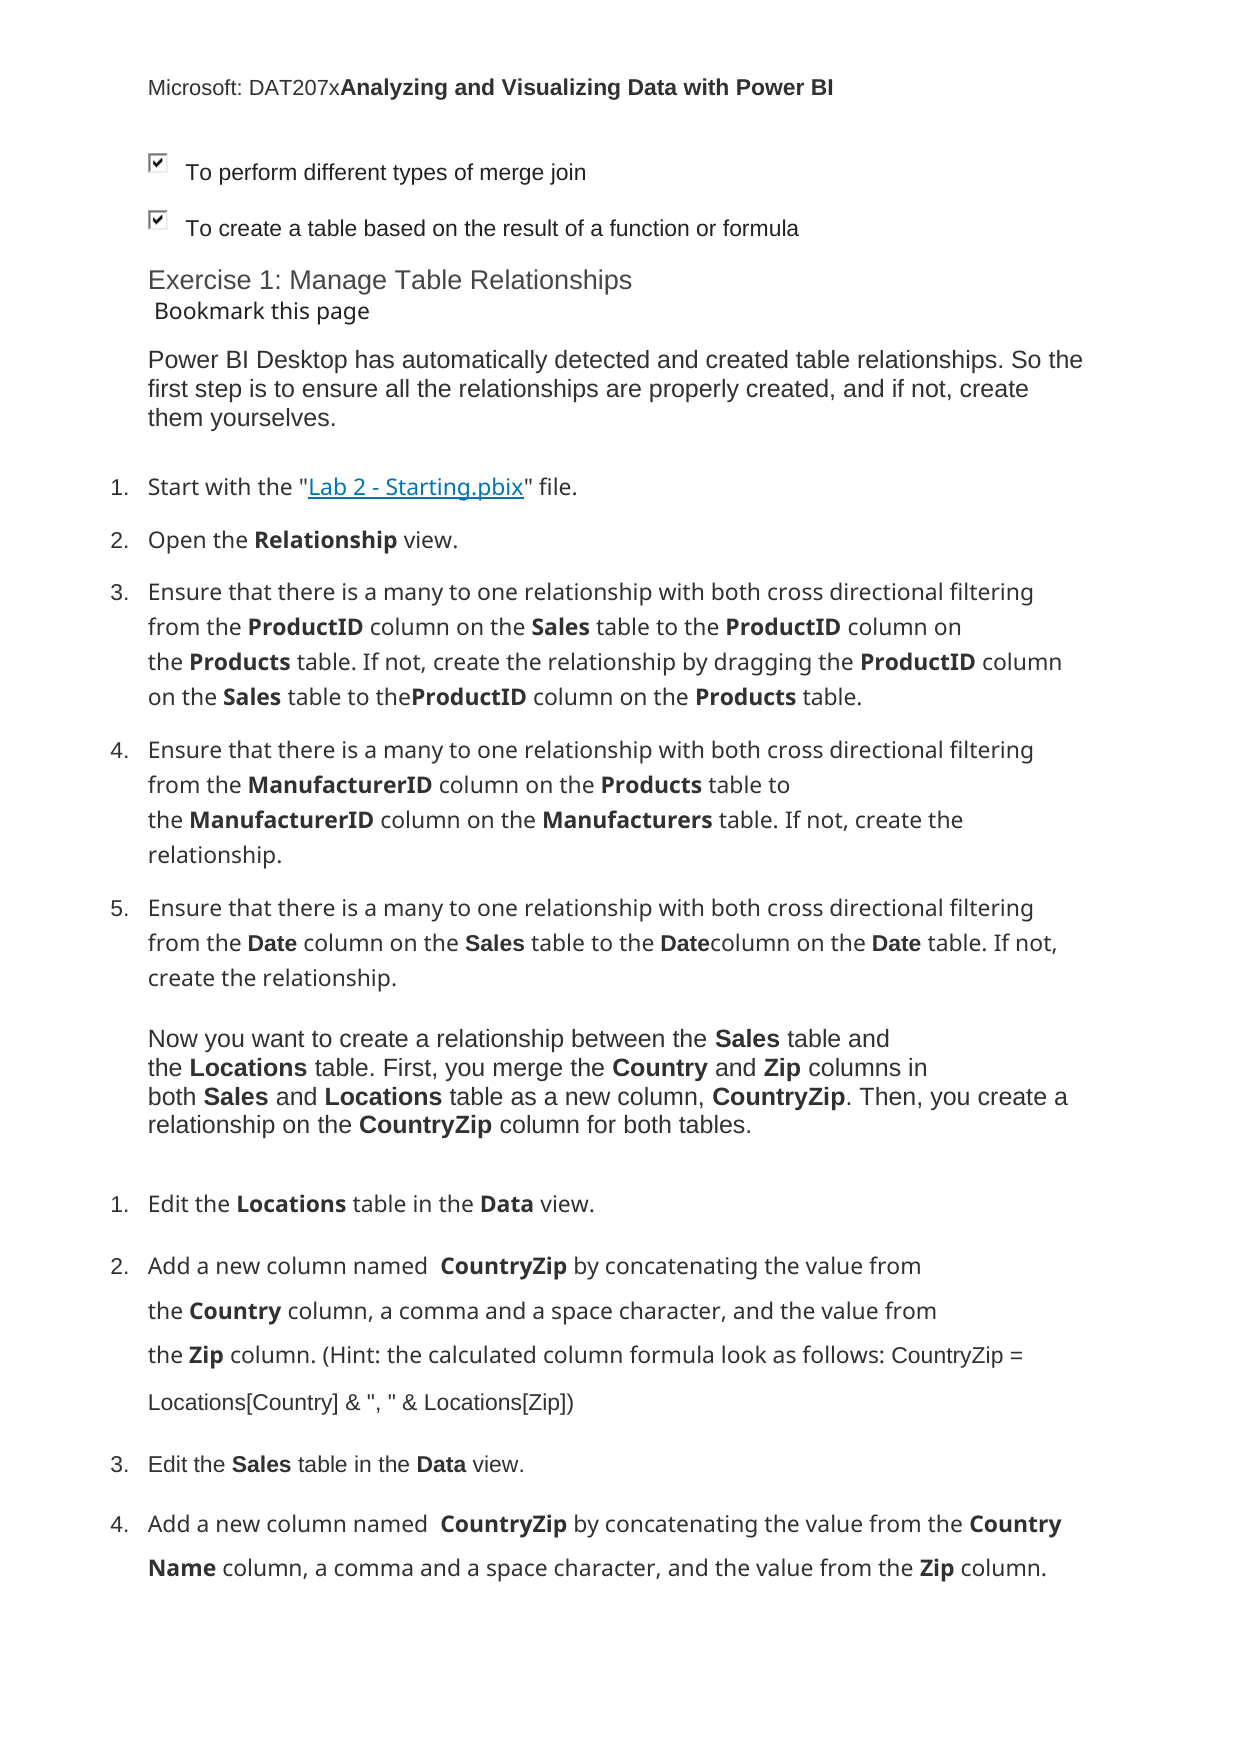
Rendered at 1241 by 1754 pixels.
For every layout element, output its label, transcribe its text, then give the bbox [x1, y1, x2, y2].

text Bookmark this page [148, 295, 1093, 326]
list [110, 1495, 1093, 1584]
list Edit the Sales table in the Data view. [110, 1432, 1093, 1477]
text To perform different types of merge join [148, 148, 1093, 185]
text Now you want to create a relationship between the Sales table and the Locations table. First, you merge the Country and Zip columns in both Sales and Locations table as a new column, CountryZip. Then, you create a relationship on the CountryZip column for both tables. [148, 1024, 1093, 1139]
list Start with the "Lab 2 - Starting.pbix" file. [110, 467, 1093, 502]
list Ensure that there is a many to one relationship with both cross directional filtering from the ManufacturerID column on the Products table to the ManufacturerID column on the Manufacturers table. If not, create the relationship. [110, 730, 1093, 870]
list Add a new column named CountryZip by concatenating the value from the Country column, a comma and a space character, and the value from the Zip column. (Hint: the calculated column formula look as follows: CountryZip = Locations[Country] & ", " & Locations[Zip]) [110, 1237, 1093, 1415]
list Open the Relationship view. [110, 520, 1093, 555]
text To create a table based on the result of a function or formula [148, 204, 1093, 241]
list Edit the Locations table in the Data view. [110, 1175, 1093, 1219]
subtitle Exercise 1: Manage Table Relationships [148, 260, 1093, 295]
text Power BI Desktop has automatically detected and created table relationships. So the first step is to ensure all the relationships are properly created, and if not, create them yourselves. [148, 346, 1093, 432]
list Ensure that there is a many to one relationship with both cross directional filtering from the Date column on the Sales table to the Datecolumn on the Date table. If not, create the relationship. [110, 888, 1093, 993]
list Ensure that there is a many to one relationship with both cross directional filtering from the ProductID column on the Sales table to the ProductID column on the Products table. If not, create the relationship by dragging the ProductID column on the Sales table to theProductID column on the Products table. [110, 573, 1093, 713]
